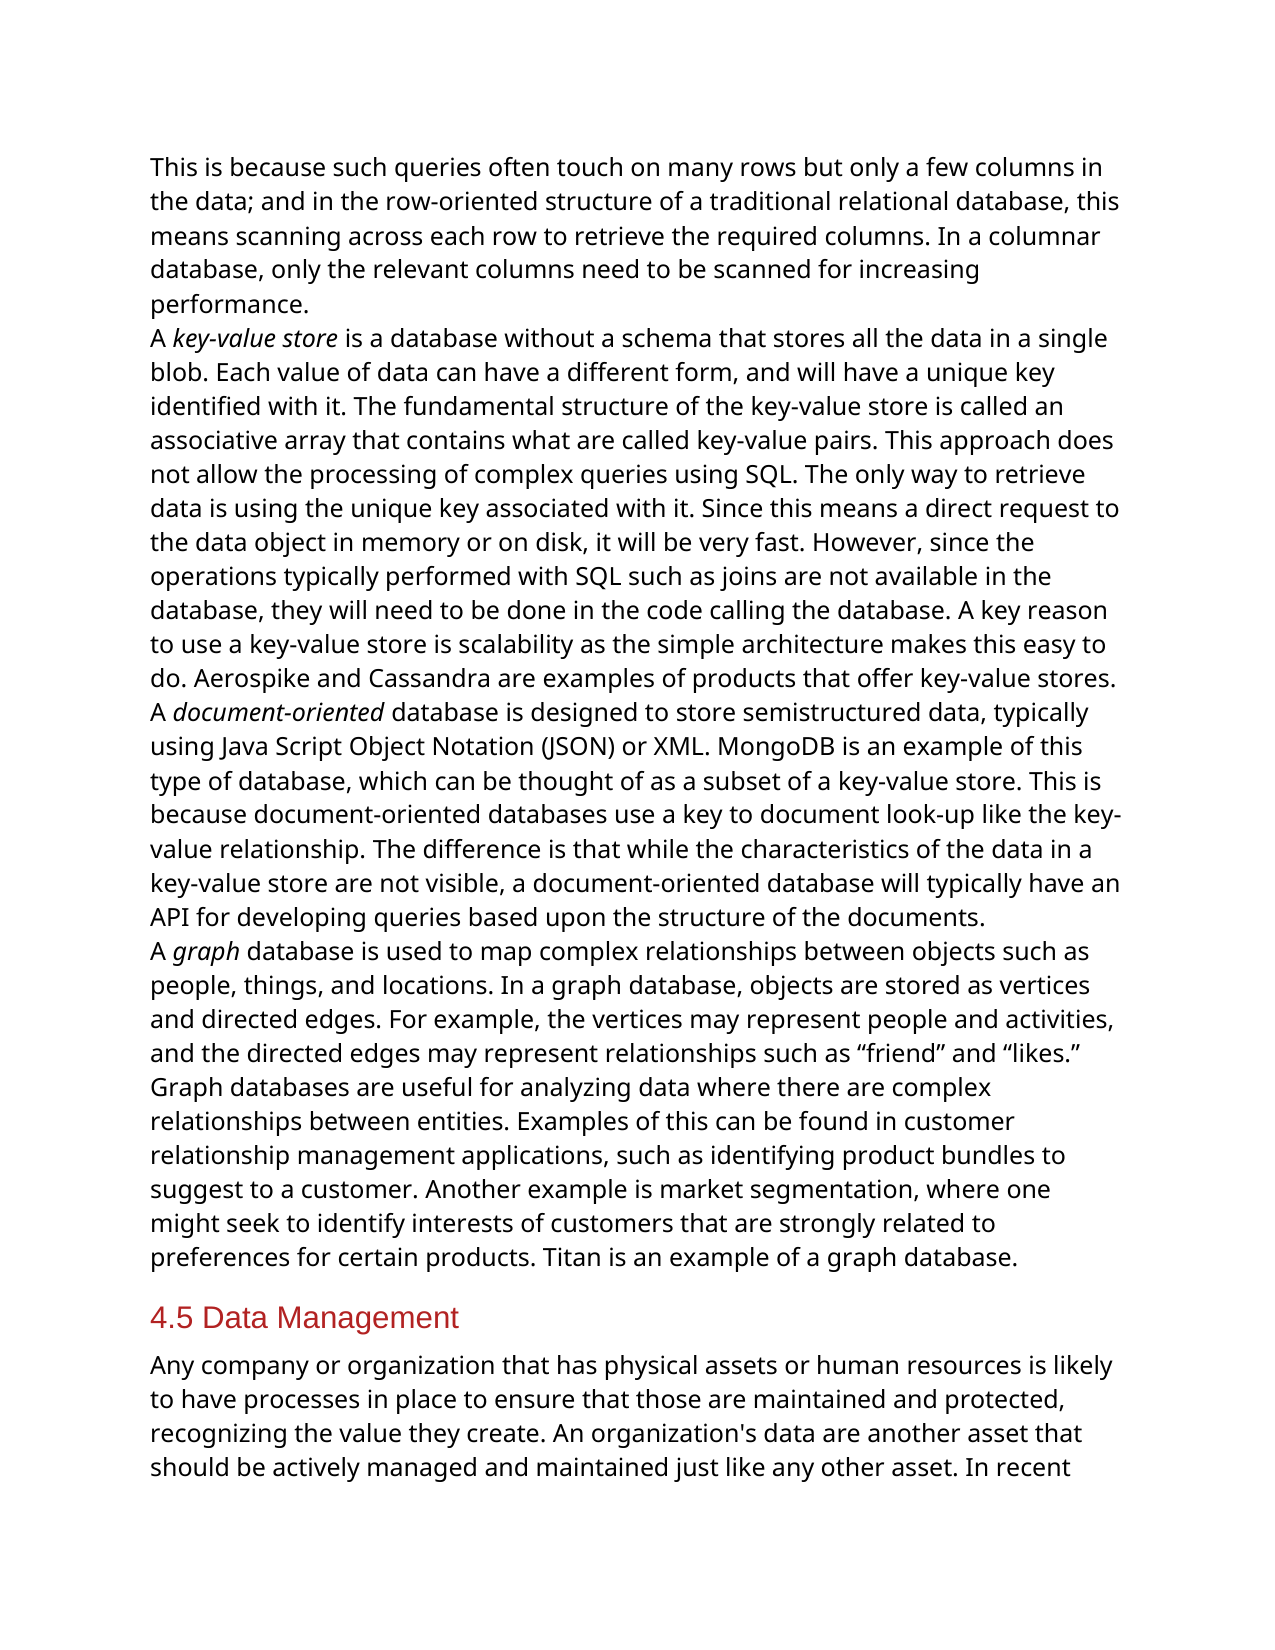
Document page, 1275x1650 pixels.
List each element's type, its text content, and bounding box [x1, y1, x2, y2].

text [150, 1347, 1125, 1484]
text A document-oriented database is designed to store semistructured data, typically using Java Script Object Notation (JSON) or XML. MongoDB is an example of this type of database, which can be thought of as a subset of a key-value store. This is because document-oriented databases use a key to document look-up like the key-value relationship. The difference is that while the characteristics of the data in a key-value store are not visible, a document-oriented database will typically have an API for developing queries based upon the structure of the documents. [150, 695, 1125, 933]
text A graph database is used to map complex relationships between objects such as people, things, and locations. In a graph database, objects are stored as vertices and directed edges. For example, the vertices may represent people and activities, and the directed edges may represent relationships such as “friend” and “likes.” Graph databases are useful for analyzing data where there are complex relationships between entities. Examples of this can be found in customer relationship management applications, such as identifying product bundles to suggest to a customer. Another example is market segmentation, where one might seek to identify interests of customers that are strongly related to preferences for certain products. Titan is an example of a graph database. [150, 933, 1125, 1274]
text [150, 150, 1125, 320]
text A key-value store is a database without a schema that stores all the data in a single blob. Each value of data can have a different form, and will have a unique key identified with it. The fundamental structure of the key-value store is called an associative array that contains what are called key-value pairs. This approach does not allow the processing of complex queries using SQL. The only way to retrieve data is using the unique key associated with it. Since this means a direct request to the data object in memory or on disk, it will be very fast. However, since the operations typically performed with SQL such as joins are not available in the database, they will need to be done in the code calling the database. A key reason to use a key-value store is scalability as the simple architecture makes this easy to do. Aerospike and Cassandra are examples of products that offer key-value stores. [150, 320, 1125, 695]
text 4.5 Data Management [150, 1299, 1125, 1335]
